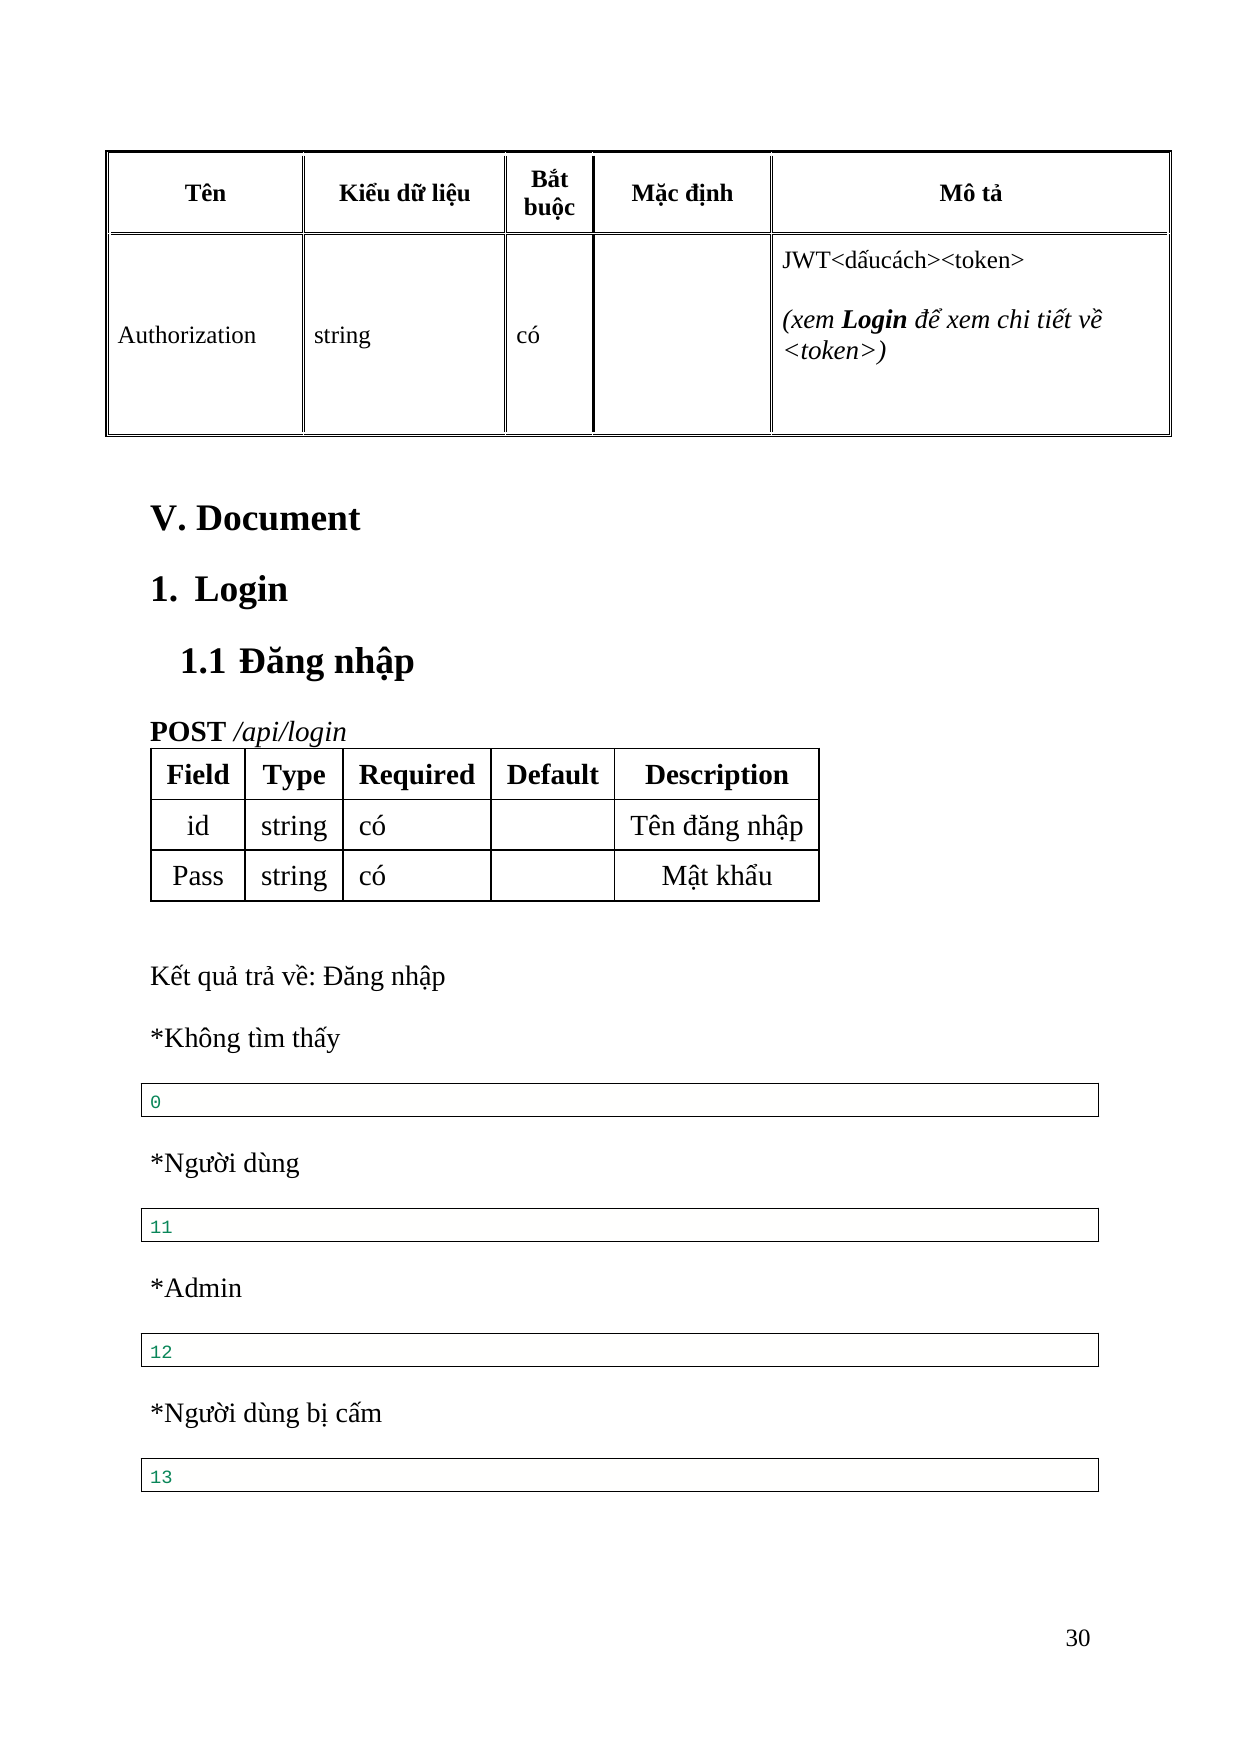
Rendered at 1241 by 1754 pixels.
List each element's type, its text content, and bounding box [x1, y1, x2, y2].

table_header Field [152, 749, 244, 798]
table_cell string [246, 800, 342, 849]
table_header Bắt buộc [506, 152, 593, 232]
table_header Description [615, 749, 818, 798]
subtitle Login [150, 567, 1090, 610]
table_header Tên [109, 153, 303, 232]
table_header Required [344, 749, 490, 798]
text 0 [142, 1084, 1098, 1116]
table_cell Tên đăng nhập [615, 800, 818, 849]
text *Người dùng bị cấm [150, 1396, 1090, 1429]
table_cell có [506, 235, 593, 434]
table_cell [593, 235, 772, 434]
table_cell Pass [152, 851, 244, 900]
text 13 [142, 1459, 1098, 1491]
table_header Mô tả [772, 153, 1169, 232]
text *Admin [150, 1271, 1090, 1303]
text 11 [142, 1209, 1098, 1241]
table_cell JWT<dấucách><token> (xem Login để xem chi tiết về <token>) [772, 232, 1170, 434]
text Kết quả trả về: Đăng nhập [150, 959, 1090, 992]
text 12 [142, 1334, 1098, 1366]
table_cell [492, 851, 614, 900]
table_cell [492, 800, 614, 849]
table_cell có [344, 800, 490, 849]
subtitle V. Document [150, 495, 1090, 538]
table_cell string [304, 235, 506, 434]
text *Không tìm thấy [150, 1021, 1090, 1053]
table_cell Mật khẩu [615, 851, 818, 900]
table_cell có [344, 851, 490, 900]
table_cell id [152, 800, 244, 849]
table_header Type [246, 749, 342, 798]
text POST /api/login [150, 682, 1090, 748]
subtitle Đăng nhập [179, 639, 1090, 682]
table_cell string [246, 851, 342, 900]
table_header Mặc định [593, 153, 772, 232]
table_header Kiểu dữ liệu [304, 153, 506, 232]
table_header Default [492, 749, 614, 798]
table_cell Authorization [107, 232, 303, 434]
text *Người dùng [150, 1146, 1090, 1178]
